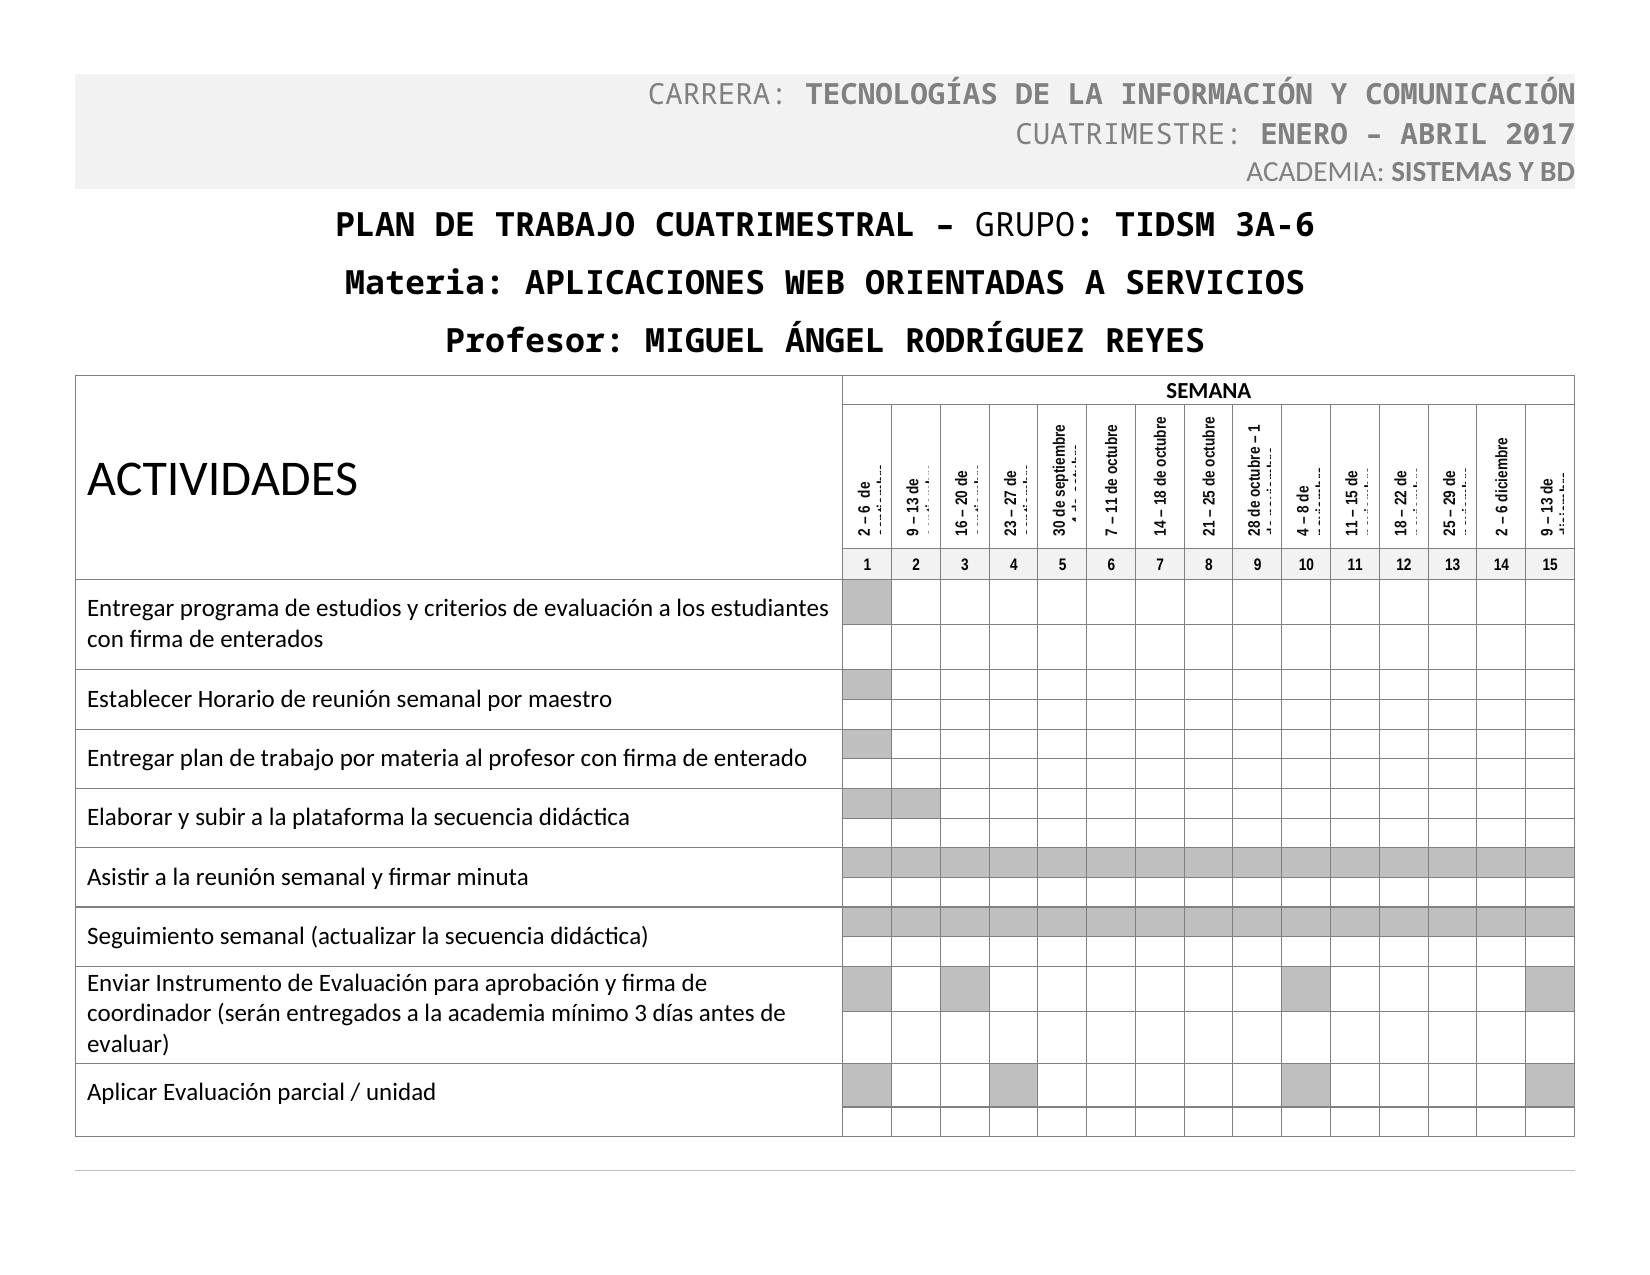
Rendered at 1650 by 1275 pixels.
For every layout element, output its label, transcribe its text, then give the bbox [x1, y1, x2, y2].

table_cell [1185, 730, 1232, 758]
table_cell [1526, 625, 1574, 669]
table_cell [843, 878, 891, 906]
table_cell 9 – 13 de diciembre [1526, 405, 1574, 548]
table_cell [1185, 1108, 1232, 1136]
table_cell [1331, 625, 1379, 669]
table_cell [1331, 759, 1379, 788]
table_cell [1282, 878, 1330, 906]
table_cell [1282, 730, 1330, 758]
table_cell [1185, 937, 1232, 966]
table_cell [1477, 730, 1525, 758]
table_cell [990, 670, 1037, 699]
table_cell [990, 908, 1037, 936]
table_cell [1282, 670, 1330, 699]
table_cell [1477, 759, 1525, 788]
table_cell 5 [1038, 549, 1086, 579]
table_cell [1185, 670, 1232, 699]
table_cell [1380, 848, 1428, 877]
table_cell [1087, 848, 1135, 877]
table_cell [1087, 908, 1135, 936]
table_cell [1477, 848, 1525, 877]
table_cell [990, 580, 1037, 624]
table_cell [1380, 878, 1428, 906]
table_cell 9 – 13 de septiembre [892, 405, 940, 548]
table_cell 15 [1526, 549, 1574, 579]
table_cell 8 [1185, 549, 1232, 579]
table_cell [892, 819, 940, 847]
table_cell [1380, 580, 1428, 624]
table_cell Enviar Instrumento de Evaluación para aprobación y firma de coordinador (serán entregados a la academia mínimo 3 días antes de evaluar) [76, 967, 842, 1062]
table_cell [843, 700, 891, 729]
table_cell [1477, 1064, 1525, 1106]
table_cell [990, 730, 1037, 758]
table_cell [1429, 730, 1476, 758]
table_cell [1282, 908, 1330, 936]
table_cell 16 – 20 de septiembre [941, 405, 989, 548]
table_cell [1380, 1108, 1428, 1136]
table_cell [1429, 908, 1476, 936]
table_cell [1331, 730, 1379, 758]
table_cell [843, 759, 891, 788]
table_cell [843, 625, 891, 669]
table_cell [843, 819, 891, 847]
table_cell [990, 1108, 1037, 1136]
table_cell [1233, 937, 1281, 966]
table_cell 7 – 11 de octubre [1087, 405, 1135, 548]
table_cell [892, 878, 940, 906]
table_cell [1477, 700, 1525, 729]
table_cell Aplicar Evaluación parcial / unidad [76, 1064, 842, 1136]
table_cell [1331, 878, 1379, 906]
table_cell [1429, 967, 1476, 1011]
table_cell [941, 1108, 989, 1136]
table_cell [990, 1064, 1037, 1106]
table_cell [941, 819, 989, 847]
table_cell [1087, 625, 1135, 669]
table_cell [1477, 789, 1525, 818]
table_cell [843, 1012, 891, 1062]
table_cell 9 [1233, 549, 1281, 579]
table_cell [843, 789, 891, 818]
table_cell [1233, 908, 1281, 936]
table_cell [1087, 580, 1135, 624]
table_cell [990, 759, 1037, 788]
table_cell [1087, 878, 1135, 906]
table_cell [1477, 819, 1525, 847]
table_cell [1136, 789, 1184, 818]
table_cell [1185, 819, 1232, 847]
table_cell [1038, 1108, 1086, 1136]
table_cell [1087, 967, 1135, 1011]
table_cell [990, 848, 1037, 877]
table_cell [1477, 908, 1525, 936]
table_cell [990, 967, 1037, 1011]
table_cell [1282, 819, 1330, 847]
table_cell 11 [1331, 549, 1379, 579]
table_cell [892, 759, 940, 788]
table_cell [843, 1108, 891, 1136]
table_cell 2 – 6 de septiembre [843, 405, 891, 548]
table_cell [941, 700, 989, 729]
table_cell 2 [892, 549, 940, 579]
table_cell [892, 670, 940, 699]
table_cell [1233, 789, 1281, 818]
table_cell 12 [1380, 549, 1428, 579]
table_cell [1331, 670, 1379, 699]
table_cell [1331, 908, 1379, 936]
table_cell [1429, 937, 1476, 966]
table_cell [1526, 670, 1574, 699]
table_cell [1233, 1064, 1281, 1106]
table_cell [1038, 908, 1086, 936]
table_cell [1185, 580, 1232, 624]
table_cell [1477, 580, 1525, 624]
table_cell 13 [1429, 549, 1476, 579]
table_cell [1282, 700, 1330, 729]
table_cell [990, 1012, 1037, 1062]
table_cell [1380, 937, 1428, 966]
table_cell [1136, 730, 1184, 758]
table_cell 4 [990, 549, 1037, 579]
table_cell [1380, 1064, 1428, 1106]
table_cell [1429, 670, 1476, 699]
table_cell [1038, 937, 1086, 966]
table_cell [990, 789, 1037, 818]
table_cell [1087, 759, 1135, 788]
table_cell [1136, 580, 1184, 624]
table_cell [1526, 1108, 1574, 1136]
table_cell 11 – 15 de noviembre [1331, 405, 1379, 548]
table_cell [843, 1064, 891, 1106]
table_cell [892, 1108, 940, 1136]
table_cell [1136, 1064, 1184, 1106]
table_cell Establecer Horario de reunión semanal por maestro [76, 670, 842, 729]
table_cell [1331, 967, 1379, 1011]
table_cell Entregar programa de estudios y criterios de evaluación a los estudiantes con firma de enterados [76, 580, 842, 669]
table_cell [1185, 789, 1232, 818]
table_cell [1331, 1064, 1379, 1106]
table_cell [1136, 848, 1184, 877]
table_cell [892, 625, 940, 669]
table_cell [1477, 937, 1525, 966]
table_cell [843, 908, 891, 936]
table_cell [1185, 848, 1232, 877]
table_cell 1 [843, 549, 891, 579]
table_cell [1185, 700, 1232, 729]
table_cell [1038, 730, 1086, 758]
table_cell [1136, 1108, 1184, 1136]
table_cell [1185, 967, 1232, 1011]
table_cell [1380, 759, 1428, 788]
table_cell [1136, 759, 1184, 788]
table_cell [1282, 967, 1330, 1011]
table_cell [1038, 1012, 1086, 1062]
table_cell [1526, 1012, 1574, 1062]
table_cell [1038, 1064, 1086, 1106]
table_cell [1233, 1012, 1281, 1062]
table_cell [1331, 819, 1379, 847]
table_cell Elaborar y subir a la plataforma la secuencia didáctica [76, 789, 842, 847]
table_cell [1087, 670, 1135, 699]
table_cell [1380, 819, 1428, 847]
table_cell [1185, 908, 1232, 936]
table_cell 25 – 29 de noviembre [1429, 405, 1476, 548]
table_cell [1233, 670, 1281, 699]
table_cell [1038, 848, 1086, 877]
table_cell [1136, 878, 1184, 906]
table_cell [941, 730, 989, 758]
table_cell [1380, 730, 1428, 758]
table_cell [1087, 819, 1135, 847]
table_cell [1477, 878, 1525, 906]
table_cell Entregar plan de trabajo por materia al profesor con firma de enterado [76, 730, 842, 788]
table_cell [941, 789, 989, 818]
table_cell [843, 580, 891, 624]
table_cell [941, 625, 989, 669]
table_cell [892, 1012, 940, 1062]
table_cell [990, 937, 1037, 966]
table_cell [1477, 1012, 1525, 1062]
table_cell 28 de octubre – 1 de noviembre [1233, 405, 1281, 548]
table_cell [1282, 848, 1330, 877]
table_cell 4 – 8 de noviembre [1282, 405, 1330, 548]
table_cell [1136, 967, 1184, 1011]
table_cell [941, 670, 989, 699]
table_cell [892, 789, 940, 818]
table_cell [1331, 848, 1379, 877]
table_cell [1038, 625, 1086, 669]
table_cell [1526, 1064, 1574, 1106]
table_cell [1282, 937, 1330, 966]
table_cell [1185, 1064, 1232, 1106]
table_cell [1282, 789, 1330, 818]
table_cell [1087, 1012, 1135, 1062]
table_cell 14 – 18 de octubre [1136, 405, 1184, 548]
table_cell [1429, 700, 1476, 729]
table_header ACTIVIDADES [76, 376, 842, 579]
table_cell [892, 700, 940, 729]
table_cell 18 – 22 de noviembre [1380, 405, 1428, 548]
table_cell [1331, 700, 1379, 729]
table_cell [1233, 1108, 1281, 1136]
table_cell [892, 580, 940, 624]
table_cell [1526, 937, 1574, 966]
table_cell [1526, 819, 1574, 847]
table_cell [990, 819, 1037, 847]
table_cell [1038, 967, 1086, 1011]
table_cell [1429, 1064, 1476, 1106]
table_cell [1282, 1064, 1330, 1106]
table_cell [1038, 819, 1086, 847]
table_cell [1380, 967, 1428, 1011]
table_cell [1136, 819, 1184, 847]
table_cell [1233, 848, 1281, 877]
table_cell [892, 848, 940, 877]
table_cell [1087, 730, 1135, 758]
table_cell [1038, 700, 1086, 729]
text PLAN DE TRABAJO CUATRIMESTRAL – GRUPO: TIDSM 3A-6 [75, 201, 1575, 247]
table_cell [843, 730, 891, 758]
table_cell [892, 967, 940, 1011]
table_cell [1429, 878, 1476, 906]
table_cell [1526, 730, 1574, 758]
table_cell [1380, 1012, 1428, 1062]
table_cell [1282, 1012, 1330, 1062]
table_cell 2 – 6 diciembre [1477, 405, 1525, 548]
table_cell [1429, 759, 1476, 788]
table_cell [941, 1064, 989, 1106]
table_cell [1136, 625, 1184, 669]
table_cell [1526, 789, 1574, 818]
table_cell [990, 625, 1037, 669]
table_cell [1477, 967, 1525, 1011]
table_cell [1233, 759, 1281, 788]
table_cell [1233, 700, 1281, 729]
table_cell [1331, 580, 1379, 624]
table_cell [1282, 625, 1330, 669]
table_cell [941, 878, 989, 906]
table_cell [1185, 1012, 1232, 1062]
table_cell [1087, 937, 1135, 966]
table_cell [1477, 625, 1525, 669]
text Materia: APLICACIONES WEB ORIENTADAS A SERVICIOS [75, 259, 1575, 304]
table_cell [1185, 625, 1232, 669]
table_cell [1429, 848, 1476, 877]
table_cell [1429, 1012, 1476, 1062]
table_cell [1233, 730, 1281, 758]
table_cell [941, 580, 989, 624]
table_cell [990, 700, 1037, 729]
table_cell 30 de septiembre – 4 de octubre [1038, 405, 1086, 548]
table_cell [1429, 580, 1476, 624]
table_cell [1136, 937, 1184, 966]
table_cell [1331, 937, 1379, 966]
table_cell [1429, 789, 1476, 818]
table_cell [892, 908, 940, 936]
table_cell 7 [1136, 549, 1184, 579]
table_cell [843, 967, 891, 1011]
table_cell [941, 848, 989, 877]
table_cell [1233, 819, 1281, 847]
table_cell [1233, 580, 1281, 624]
table_cell [1185, 878, 1232, 906]
table_cell [1331, 1108, 1379, 1136]
table_cell [1380, 789, 1428, 818]
table_cell [1038, 759, 1086, 788]
table_cell [1038, 789, 1086, 818]
table_cell [892, 937, 940, 966]
table_cell 10 [1282, 549, 1330, 579]
table_cell [1233, 967, 1281, 1011]
table_cell [1136, 908, 1184, 936]
table_cell [1136, 700, 1184, 729]
table_cell [941, 908, 989, 936]
table_cell [1087, 789, 1135, 818]
table_cell Asistir a la reunión semanal y firmar minuta [76, 848, 842, 906]
table_cell [941, 937, 989, 966]
table_cell [843, 937, 891, 966]
table_cell 23 – 27 de septiembre [990, 405, 1037, 548]
table_cell [1477, 1108, 1525, 1136]
table_cell [892, 730, 940, 758]
table_cell [941, 1012, 989, 1062]
table_cell 14 [1477, 549, 1525, 579]
table_cell [1380, 625, 1428, 669]
table_cell 3 [941, 549, 989, 579]
table_cell [941, 759, 989, 788]
table_cell [1526, 967, 1574, 1011]
table_cell [1282, 759, 1330, 788]
table_cell [1331, 789, 1379, 818]
table_cell [1429, 1108, 1476, 1136]
table_cell [1233, 878, 1281, 906]
table_cell [1526, 878, 1574, 906]
table_cell [1087, 700, 1135, 729]
table_cell [1477, 670, 1525, 699]
table_cell [1526, 700, 1574, 729]
table_cell [1087, 1064, 1135, 1106]
table_cell [1136, 1012, 1184, 1062]
table_cell [1282, 1108, 1330, 1136]
table_cell [1526, 759, 1574, 788]
table_cell [1380, 908, 1428, 936]
table_cell 6 [1087, 549, 1135, 579]
table_cell Seguimiento semanal (actualizar la secuencia didáctica) [76, 908, 842, 966]
table_cell [1429, 819, 1476, 847]
table_cell [1038, 878, 1086, 906]
table_header SEMANA [843, 376, 1574, 404]
table_cell [1526, 580, 1574, 624]
table_cell 21 – 25 de octubre [1185, 405, 1232, 548]
table_cell [1087, 1108, 1135, 1136]
table_cell [1038, 580, 1086, 624]
table_cell [843, 670, 891, 699]
table_cell [1526, 908, 1574, 936]
table_cell [1429, 625, 1476, 669]
table_cell [1136, 670, 1184, 699]
table_cell [1282, 580, 1330, 624]
table_cell [1185, 759, 1232, 788]
table_cell [892, 1064, 940, 1106]
table_cell [941, 967, 989, 1011]
table_cell [1331, 1012, 1379, 1062]
table_cell [990, 878, 1037, 906]
table_cell [843, 848, 891, 877]
table_cell [1380, 700, 1428, 729]
table_cell [1233, 625, 1281, 669]
table_cell [1038, 670, 1086, 699]
table_cell [1526, 848, 1574, 877]
text Profesor: MIGUEL ÁNGEL RODRÍGUEZ REYES [75, 317, 1575, 362]
table_cell [1380, 670, 1428, 699]
